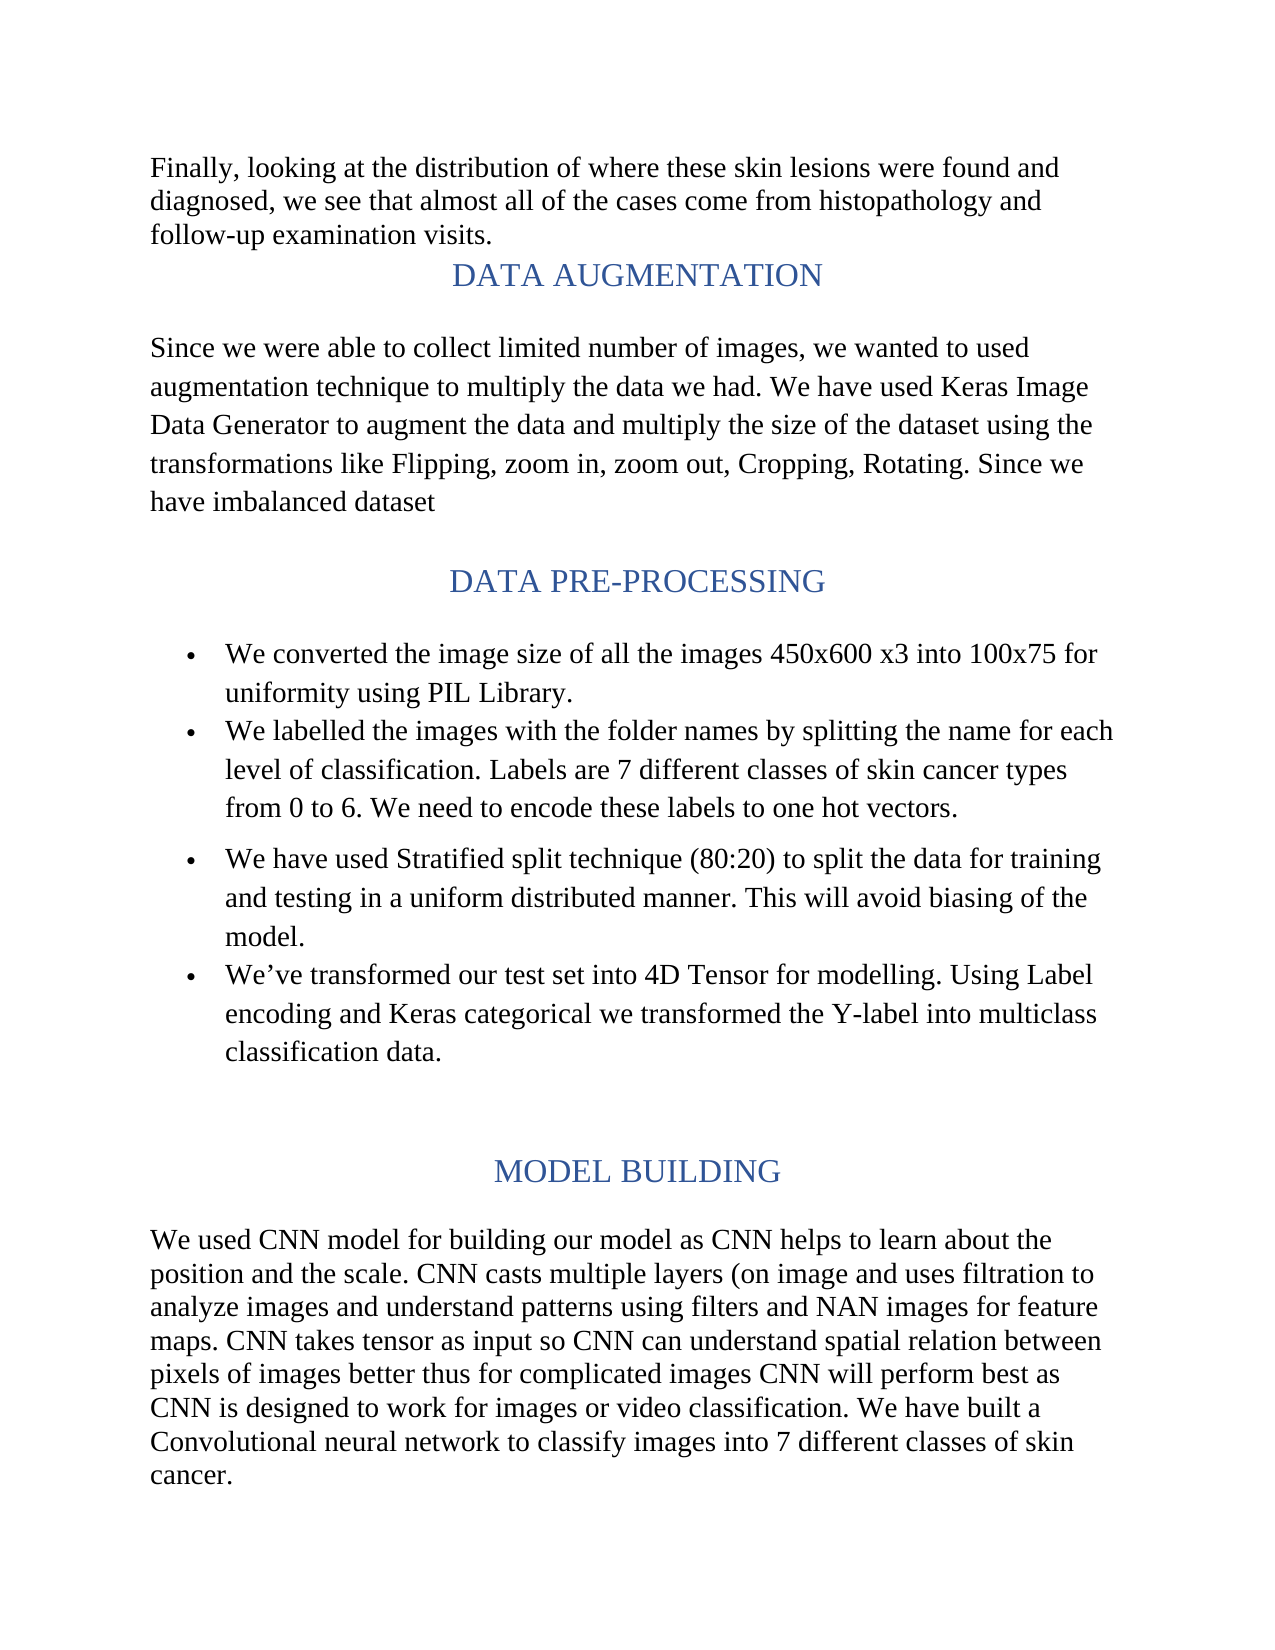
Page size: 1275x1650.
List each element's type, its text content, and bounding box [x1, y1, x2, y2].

subtitle DATA AUGMENTATION [150, 255, 1125, 293]
list We have used Stratified split technique (80:20) to split the data for training and testing in a uniform distributed manner. This will avoid biasing of the model. [187, 842, 1125, 952]
subtitle MODEL BUILDING [150, 1152, 1125, 1190]
text Since we were able to collect limited number of images, we wanted to used augmentation technique to multiply the data we had. We have used Keras Image Data Generator to augment the data and multiply the size of the dataset using the transformations like Flipping, zoom in, zoom out, Cropping, Rotating. Since we have imbalanced dataset [150, 330, 1125, 518]
list We converted the image size of all the images 450x600 x3 into 100x75 for uniformity using PIL Library. [187, 636, 1125, 708]
text Finally, looking at the distribution of where these skin lesions were found and diagnosed, we see that almost all of the cases come from histopathology and follow-up examination visits. [150, 150, 1125, 251]
subtitle DATA PRE-PROCESSING [150, 561, 1125, 599]
list We’ve transformed our test set into 4D Tensor for modelling. Using Label encoding and Keras categorical we transformed the Y-label into multiclass classification data. [187, 957, 1125, 1068]
text We used CNN model for building our model as CNN helps to learn about the position and the scale. CNN casts multiple layers (on image and uses filtration to analyze images and understand patterns using filters and NAN images for feature maps. CNN takes tensor as input so CNN can understand spatial relation between pixels of images better thus for complicated images CNN will perform best as CNN is designed to work for images or video classification. We have built a Convolutional neural network to classify images into 7 different classes of skin cancer. [150, 1222, 1125, 1491]
list We labelled the images with the folder names by splitting the name for each level of classification. Labels are 7 different classes of skin cancer types from 0 to 6. We need to encode these labels to one hot vectors. [187, 713, 1125, 824]
